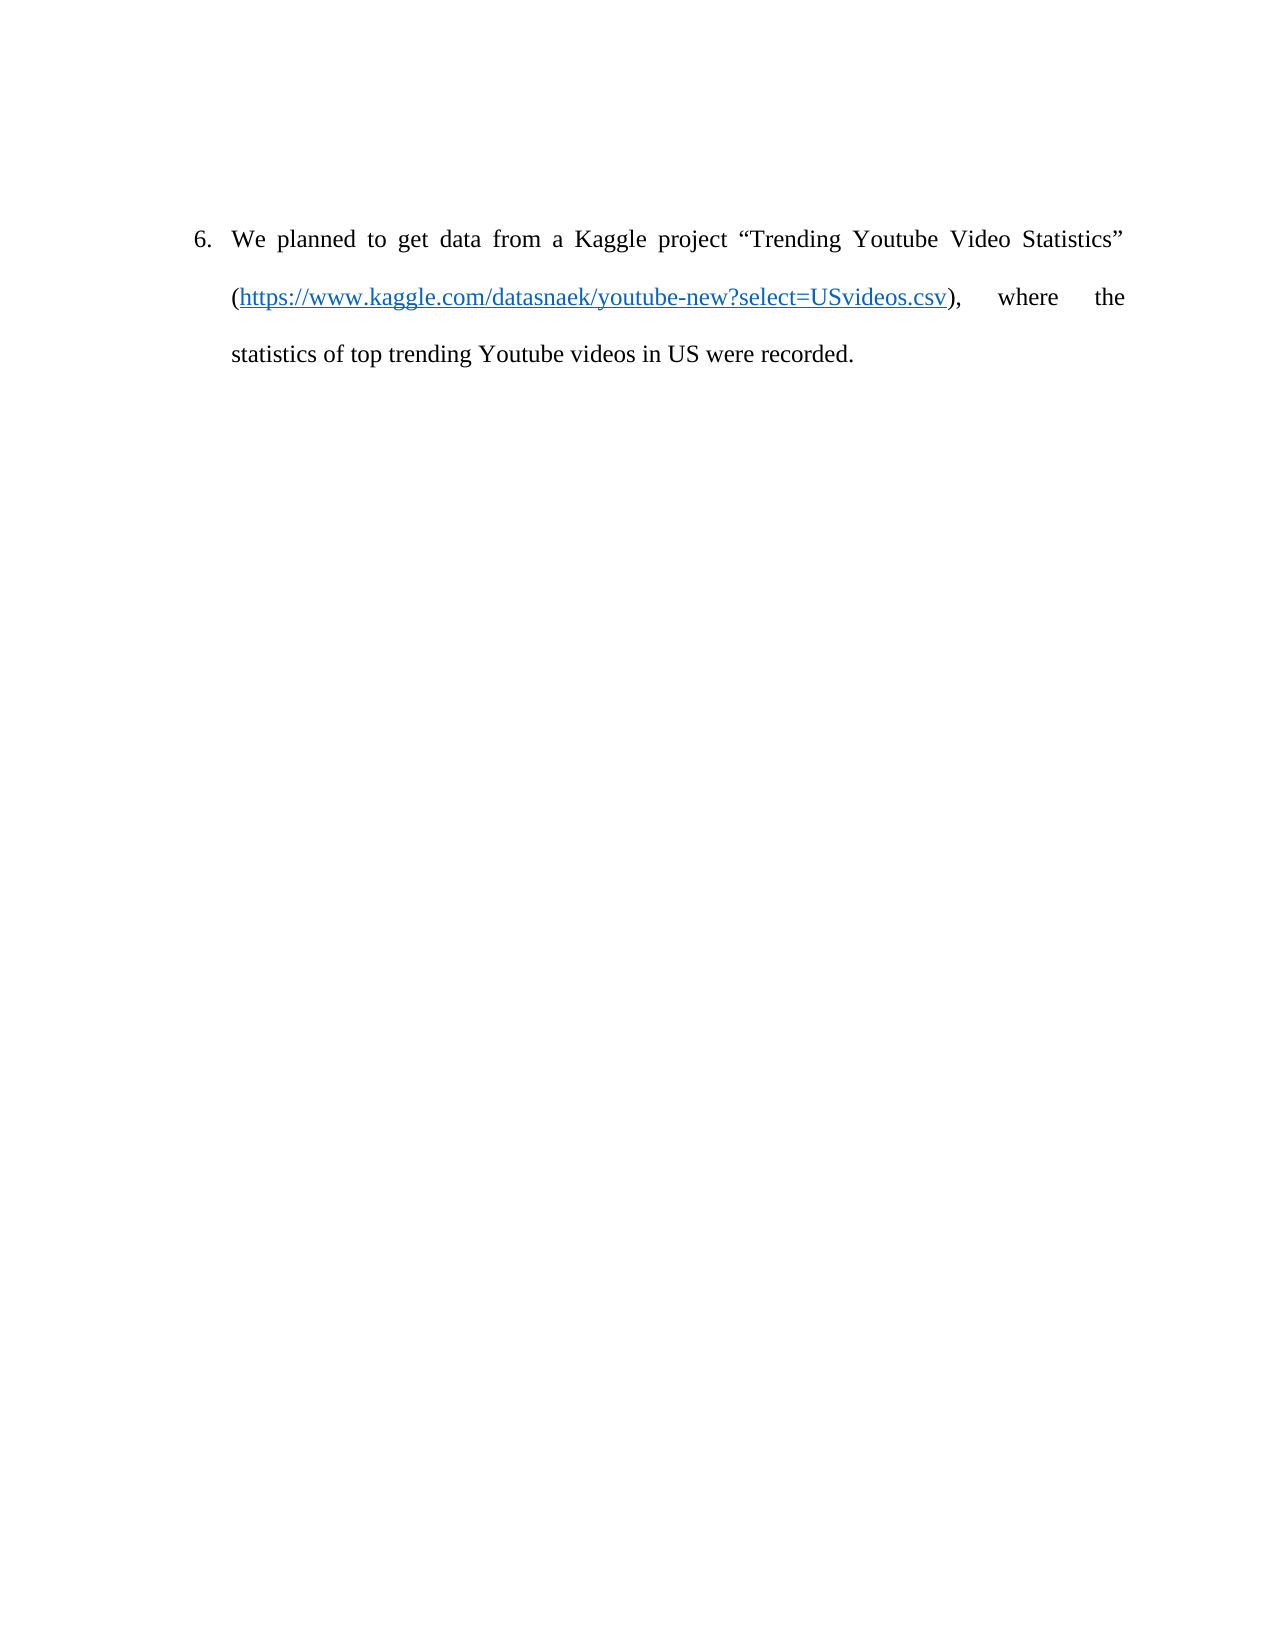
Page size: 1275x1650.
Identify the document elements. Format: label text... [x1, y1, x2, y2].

list We planned to get data from a Kaggle project “Trending Youtube Video Statistics” (https://www.kaggle.com/datasnaek/youtube-new?select=USvideos.csv), where the statistics of top trending Youtube videos in US were recorded. [193, 224, 1125, 368]
